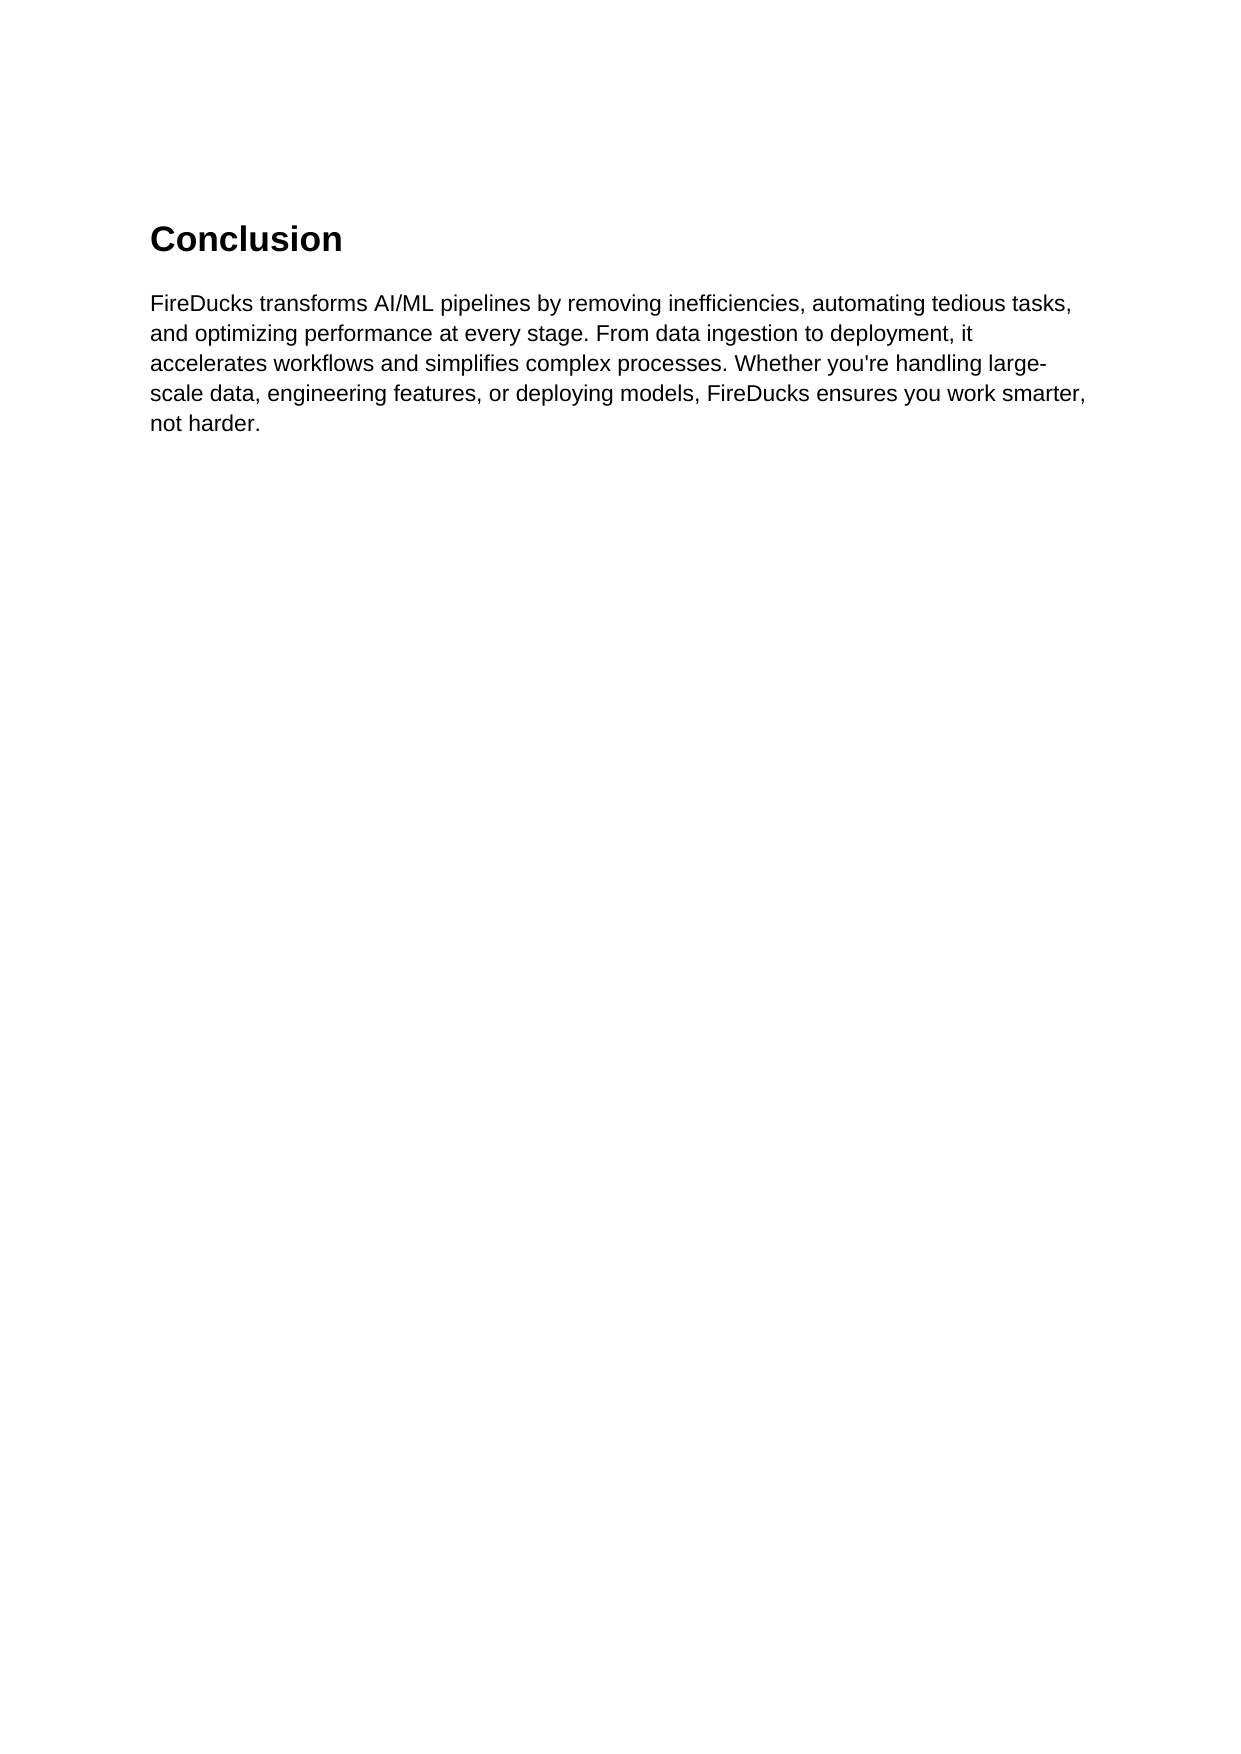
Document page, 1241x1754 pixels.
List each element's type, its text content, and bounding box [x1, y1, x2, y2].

subtitle Conclusion [150, 218, 1090, 258]
text FireDucks transforms AI/ML pipelines by removing inefficiencies, automating tedious tasks, and optimizing performance at every stage. From data ingestion to deployment, it accelerates workflows and simplifies complex processes. Whether you're handling large-scale data, engineering features, or deploying models, FireDucks ensures you work smarter, not harder. [150, 289, 1090, 437]
